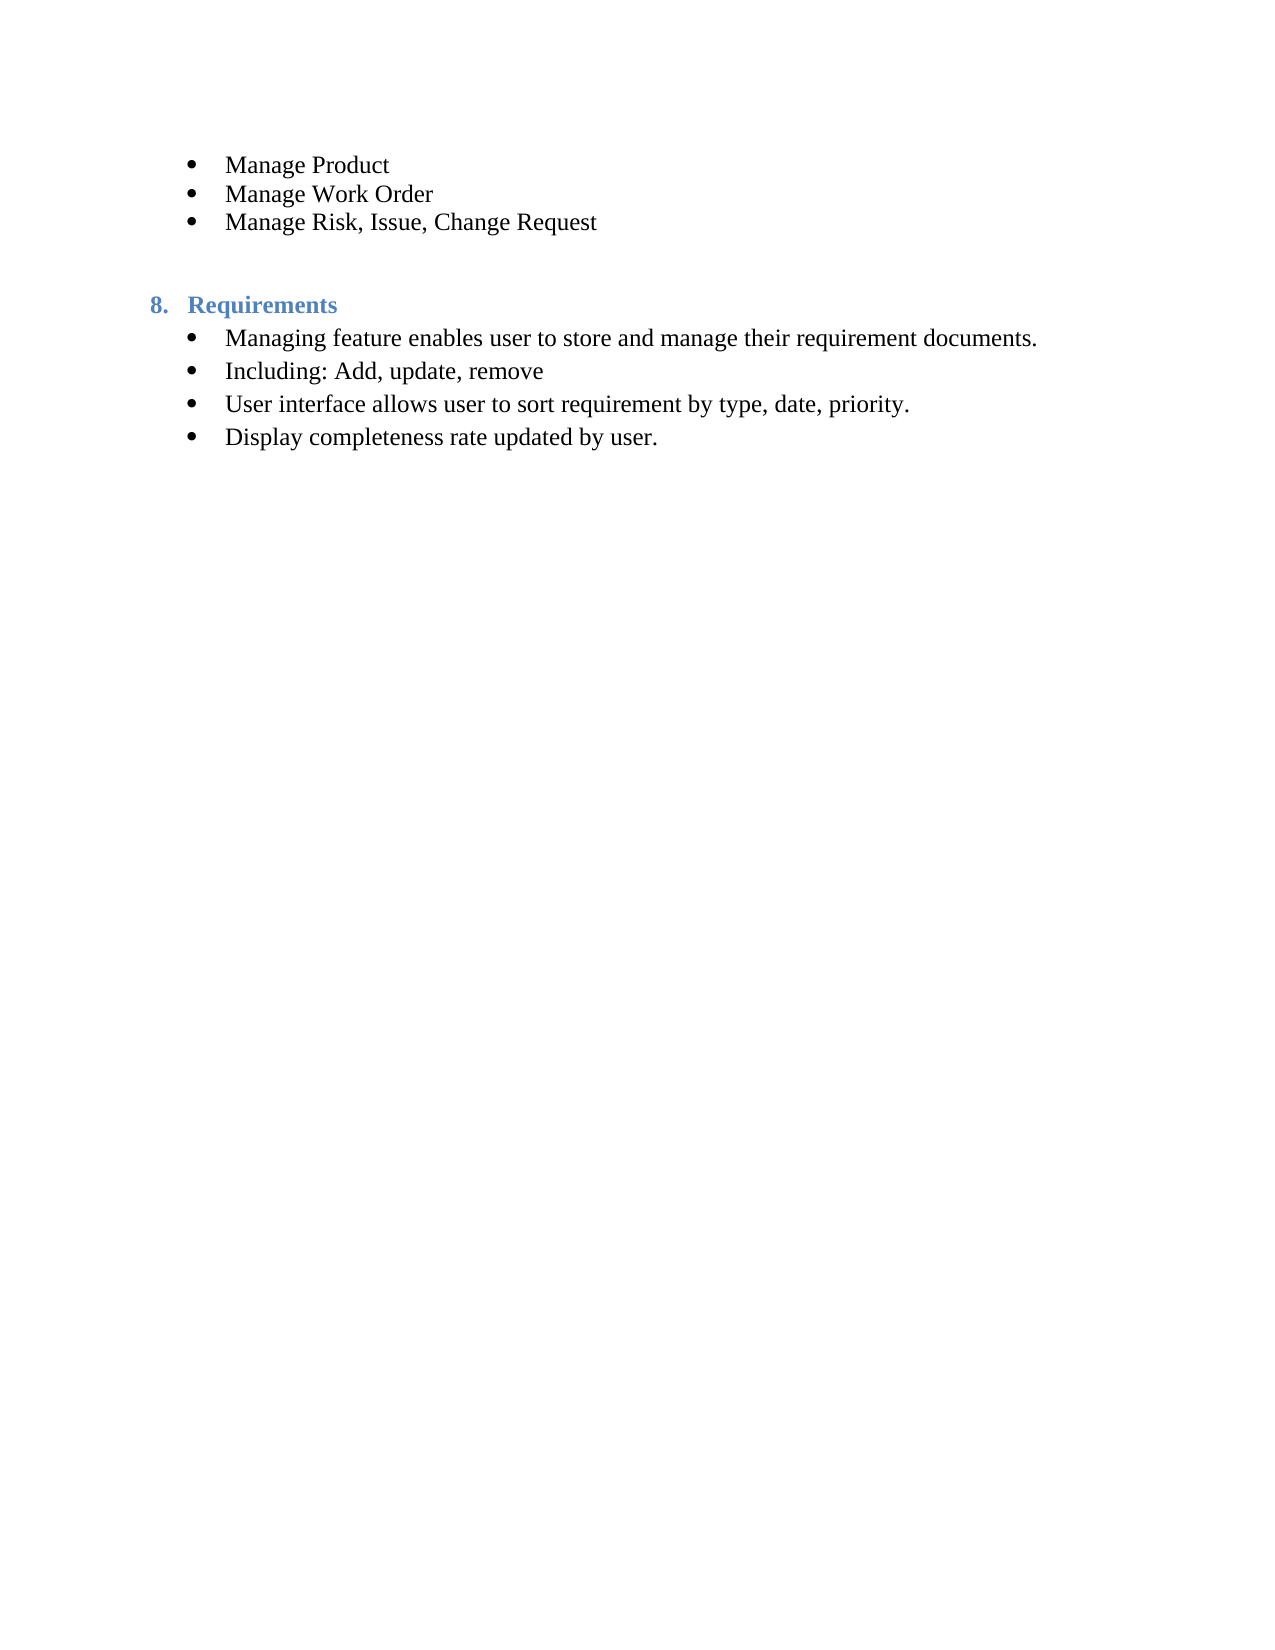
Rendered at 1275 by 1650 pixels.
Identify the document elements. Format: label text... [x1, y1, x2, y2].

list Manage Risk, Issue, Change Request [187, 207, 1125, 236]
list User interface allows user to sort requirement by type, date, priority. [187, 389, 1125, 418]
list Including: Add, update, remove [187, 356, 1125, 385]
list Manage Product [187, 150, 1125, 179]
subtitle Requirements [150, 290, 1125, 319]
list Display completeness rate updated by user. [187, 422, 1125, 451]
list Managing feature enables user to store and manage their requirement documents. [187, 323, 1125, 352]
list Manage Work Order [187, 179, 1125, 207]
